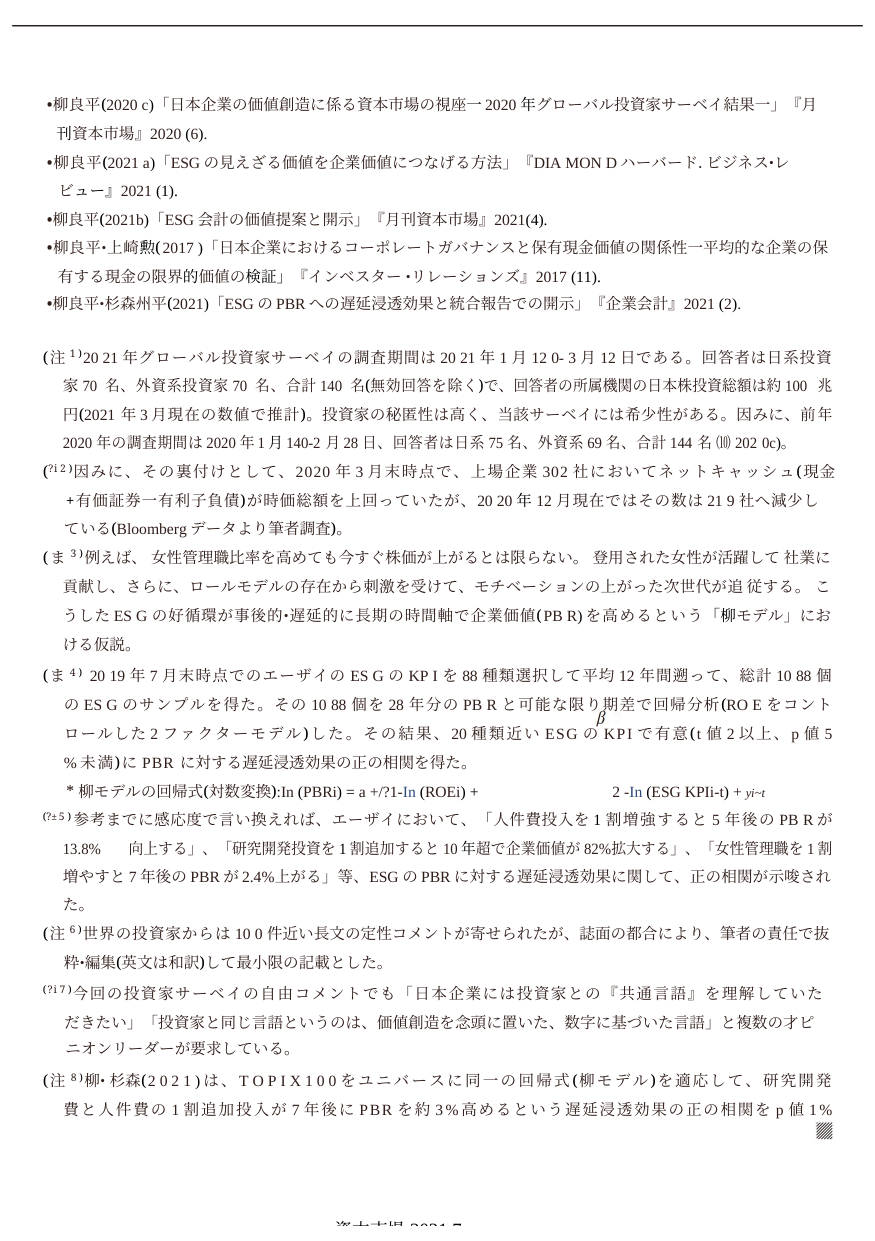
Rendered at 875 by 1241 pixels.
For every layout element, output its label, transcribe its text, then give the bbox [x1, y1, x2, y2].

text (ま4 ) 20 19 年7月末時点でのエーザイのES GのKP Iを88 種類選択して平均12 年間遡って、総計10 88 個のES G のサンプルを得た。その10 88 個を28 年分のPB Rと可能な限り期差で回帰分析(RO Eをコントロールした2 ファクターモデル) した。その結果、20 種類近いESGのKPIで有意( t値2 以上、p値5 % 未満) にPBR に対する遅延浸透効果の正の相関を得た。 [43, 663, 832, 773]
text •柳良平•杉森州平(2021)「ESGのPBRへの遅延浸透効果と統合報告での開示」『企業会計』2021 (2). [47, 294, 843, 313]
text だきたい」「投資家と同じ言語というのは、価値創造を念頭に置いた、数字に基づいた言語」と複数の才ピニオンリーダーが要求している。 [64, 1011, 830, 1059]
text * 柳モデルの回帰式(対数変換):In (PBRi) = a +/?1-In (ROEi) + 2 -In (ESG KPIi-t) + yi~t [66, 780, 843, 802]
text ( ま3 ) 例えば、 女性管理職比率を高めても今すぐ株価が上がるとは限らない。 登用された女性が活躍して社業に貢献し、さらに、ロールモデルの存在から刺激を受けて、モチベーションの上がった次世代が追従する。 こうしたES Gの好循環が事後的•遅延的に長期の時間軸で企業価値( PB R) を高めるという「柳モデル」における仮説。 [43, 545, 831, 655]
text •柳良平(2021 a)「ESGの見えざる価値を企業価値につなげる方法」『DIA MON Dハーバード. ビジネス•レビュー』2021 (1). [47, 150, 831, 201]
text +有価証券一有利子負債)が時価総額を上回っていたが、20 20 年12 月現在ではその数は21 9社へ減少している(Bloombergデータより筆者調査)。 [64, 488, 830, 539]
text (? ± 5 ) 参考までに感応度で言い換えれば、エーザイにおいて、「人件費投入を1割増強すると5年後のPB Rが13.8% 向上する」、「研究開発投資を1割追加すると10年超で企業価値が82%拡大する」、「女性管理職を1割増やすと7年後のPBRが2.4%上がる」等、ESGのPBRに対する遅延浸透効果に関して、正の相関が示唆された。 [43, 808, 832, 915]
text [43, 1069, 832, 1120]
text •柳良平•上崎勲( 2017 )「日本企業におけるコーポレートガバナンスと保有現金価値の関係性一平均的な企業の保有する現金の限界的価値の検証」『インベスター •リレーションズ』2017 (11). [47, 235, 831, 287]
text ( 注1 ) 20 21 年グローバル投資家サーベイの調査期間は20 21 年1月12 0- 3月12 日である。回答者は日系投資家70 名、外資系投資家70 名、合計140 名(無効回答を除く)で、回答者の所属機関の日本株投資総額は約100 兆円(2021 年3月現在の数値で推計)。投資家の秘匿性は高く、当該サーベイには希少性がある。因みに、前年2020 年の調査期間は2020 年1月140-2 月28 日、回答者は日系75 名、外資系69 名、合計144 名 ⑽ 202 0c)。 [43, 345, 832, 453]
text (? i 2 ) 因みに、その裏付けとして、2020 年3 月末時点で、上場企業302 社においてネットキャッシュ( 現金 [43, 460, 843, 482]
text (注6 ) 世界の投資家からは10 0件近い長文の定性コメントが寄せられたが、誌面の都合により、筆者の責任で抜粋•編集(英文は和訳)して最小限の記載とした。 [43, 921, 831, 973]
text ( ? i 7 ) 今回の投資家サーベイの自由コメントでも「日本企業には投資家との『共通言語』を理解していた [43, 981, 843, 1004]
picture [9, 23, 865, 1140]
text •柳良平(2020 c)「日本企業の価値創造に係る資本市場の視座一2020 年グローバル投資家サーベイ結果一」『月刊資本市場』2020 (6). [47, 92, 828, 144]
text •柳良平(2021b)「ESG会計の価値提案と開示」『月刊資本市場』2021(4). [47, 208, 843, 230]
